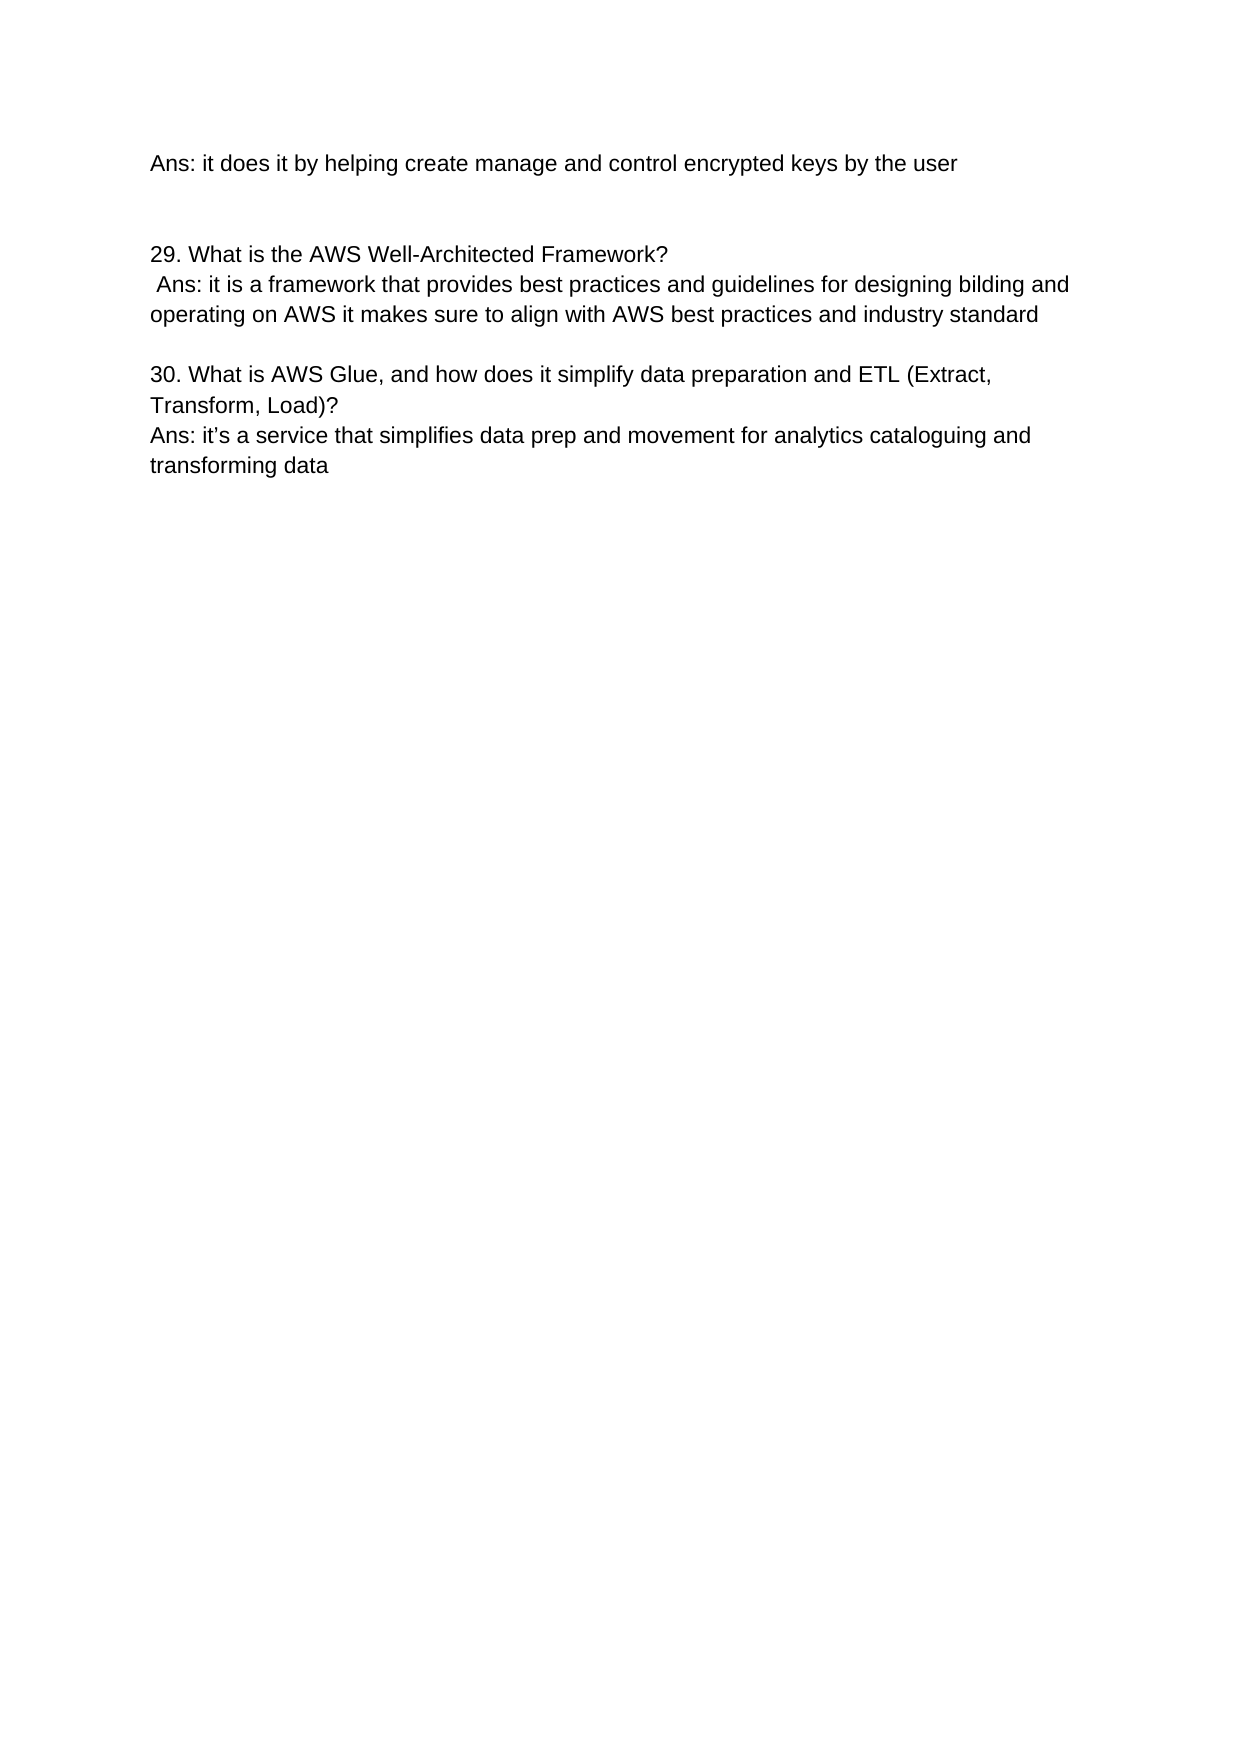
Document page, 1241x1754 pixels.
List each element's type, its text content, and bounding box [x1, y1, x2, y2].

text Ans: it does it by helping create manage and control encrypted keys by the user [150, 150, 1090, 176]
text Ans: it’s a service that simplifies data prep and movement for analytics cataloguing and transforming data [150, 422, 1090, 478]
text Ans: it is a framework that provides best practices and guidelines for designing bilding and operating on AWS it makes sure to align with AWS best practices and industry standard [150, 271, 1090, 327]
text 30. What is AWS Glue, and how does it simplify data preparation and ETL (Extract, Transform, Load)? [150, 361, 1090, 418]
text 29. What is the AWS Well-Architected Framework? [150, 241, 1090, 267]
